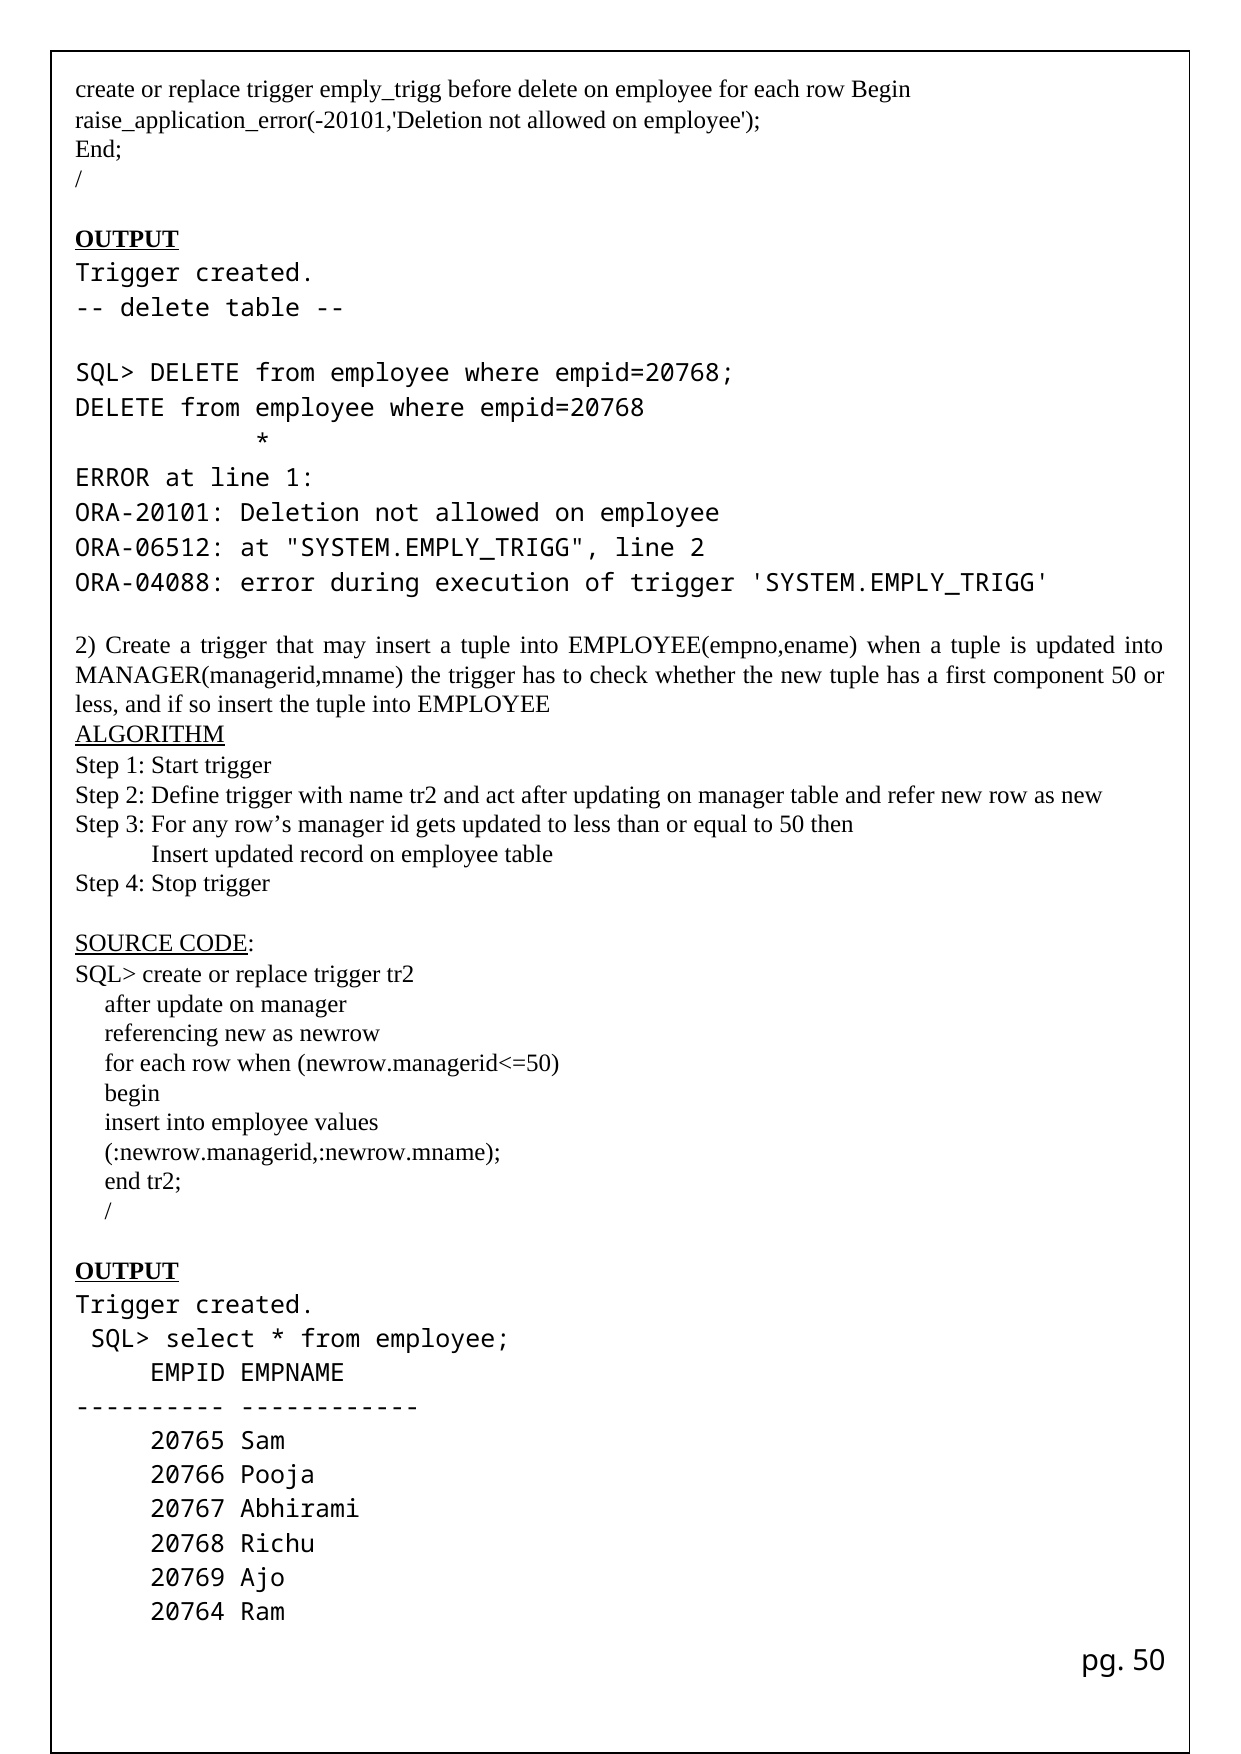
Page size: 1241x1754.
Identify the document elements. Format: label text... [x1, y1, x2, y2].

text Step 3: For any row’s manager id gets updated to less than or equal to 50 then [75, 809, 1165, 838]
text DELETE from employee where empid=20768 [75, 390, 1165, 424]
text End; [75, 134, 1165, 163]
text / [75, 164, 1165, 193]
text ---------- ------------ [75, 1389, 1165, 1423]
text insert into employee values [104, 1107, 1165, 1136]
text end tr2; [104, 1166, 1165, 1195]
text SQL> select * from employee; [75, 1321, 1165, 1355]
text ERROR at line 1: [75, 460, 1165, 494]
text 20768 Richu [75, 1525, 1165, 1559]
text ORA-06512: at "SYSTEM.EMPLY_TRIGG", line 2 [75, 530, 1165, 564]
text Step 4: Stop trigger [75, 868, 1165, 897]
text referencing new as newrow [104, 1018, 1165, 1047]
text ALGORITHM [74, 719, 1165, 748]
text 20764 Ram [75, 1593, 1165, 1627]
text 20765 Sam [150, 1423, 1165, 1457]
text 20769 Ajo [75, 1559, 1165, 1593]
text 20766 Pooja [75, 1457, 1165, 1491]
text Step 1: Start trigger [75, 750, 1165, 779]
text for each row when (newrow.managerid<=50) [104, 1048, 1165, 1077]
text begin [104, 1078, 1165, 1106]
text ORA-20101: Deletion not allowed on employee [75, 495, 1165, 529]
text EMPID EMPNAME [75, 1355, 1165, 1389]
text after update on manager [104, 989, 1165, 1018]
text OUTPUT [74, 1256, 1165, 1284]
text / [104, 1196, 1165, 1225]
text ORA-04088: error during execution of trigger 'SYSTEM.EMPLY_TRIGG' [75, 565, 1165, 599]
text Trigger created. [75, 1287, 1165, 1321]
text raise_application_error(-20101,'Deletion not allowed on employee'); [75, 105, 1165, 134]
text Trigger created. [75, 255, 1165, 289]
text SOURCE CODE: [74, 928, 1165, 957]
text -- delete table -- [75, 290, 1165, 324]
text * [75, 425, 1165, 459]
text (:newrow.managerid,:newrow.mname); [104, 1137, 1165, 1166]
text SQL> DELETE from employee where empid=20768; [75, 355, 1165, 389]
text Step 2: Define trigger with name tr2 and act after updating on manager table and refer new row as new [75, 780, 1165, 808]
text SQL> create or replace trigger tr2 [75, 959, 1165, 988]
text create or replace trigger emply_trigg before delete on employee for each row Begin [75, 74, 1165, 103]
text 2) Create a trigger that may insert a tuple into EMPLOYEE(empno,ename) when a tuple is updated into MANAGER(managerid,mname) the trigger has to check whether the new tuple has a first component 50 or less, and if so insert the tuple into EMPLOYEE [75, 630, 1165, 718]
text Insert updated record on employee table [151, 839, 1165, 868]
text OUTPUT [74, 224, 1165, 253]
text 20767 Abhirami [75, 1491, 1165, 1525]
